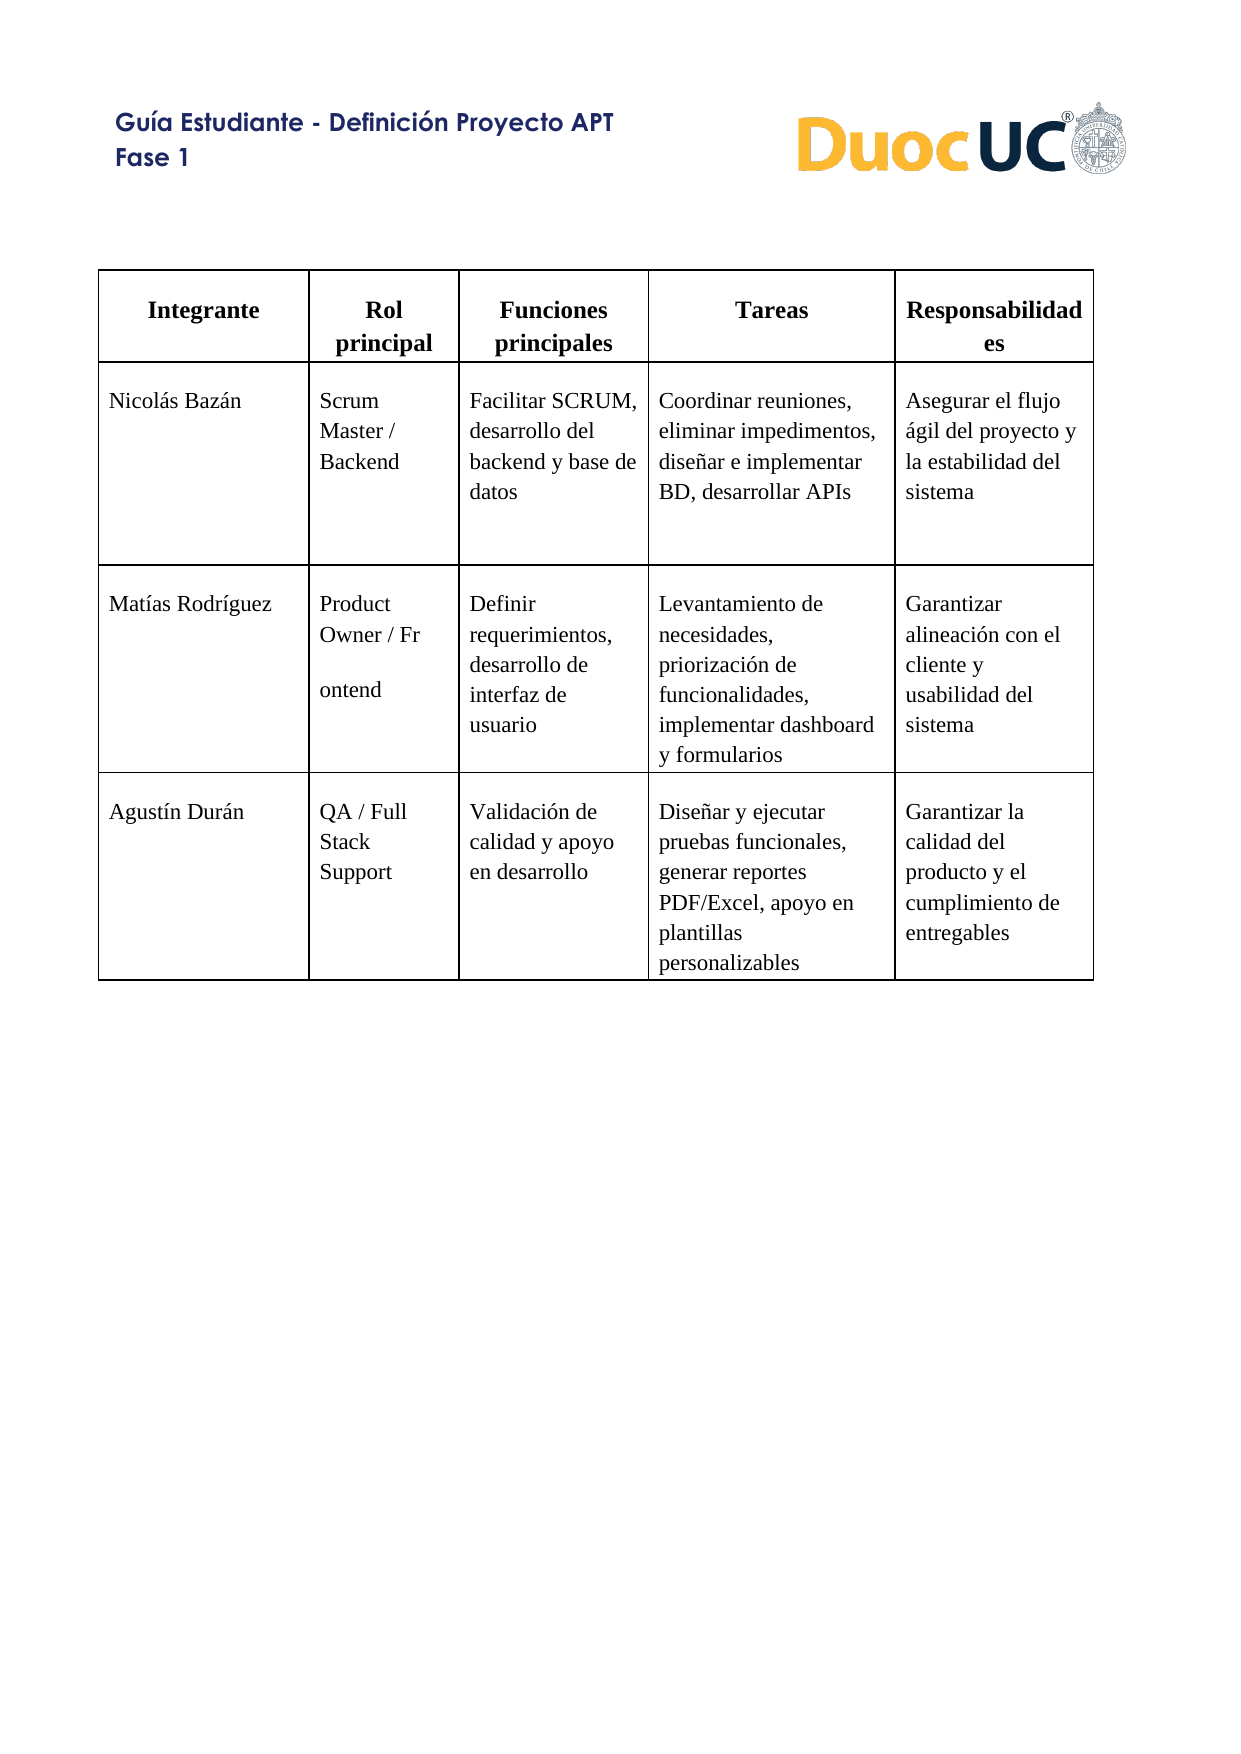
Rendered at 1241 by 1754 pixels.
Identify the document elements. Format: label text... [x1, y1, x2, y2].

table_cell Facilitar SCRUM, desarrollo del backend y base de datos [460, 363, 648, 564]
table_cell Asegurar el flujo ágil del proyecto y la estabilidad del sistema [896, 363, 1093, 564]
table_cell Coordinar reuniones, eliminar impedimentos, diseñar e implementar BD, desarrollar APIs [649, 363, 894, 564]
table_cell Definir requerimientos, desarrollo de interfaz de usuario [460, 566, 648, 772]
table_header Responsabilidades [896, 271, 1093, 361]
table_cell Matías Rodríguez [99, 566, 308, 772]
table_cell Garantizar alineación con el cliente y usabilidad del sistema [896, 566, 1093, 772]
table_cell QA / Full Stack Support [310, 773, 458, 979]
table_cell Product Owner / Fr ontend [310, 566, 458, 772]
table_header Integrante [99, 271, 308, 361]
table_header Tareas [649, 271, 894, 361]
table_cell Garantizar la calidad del producto y el cumplimiento de entregables [896, 773, 1093, 979]
table_header Rol principal [310, 271, 458, 361]
table_cell Scrum Master / Backend [310, 363, 458, 564]
table_cell Validación de calidad y apoyo en desarrollo [460, 773, 648, 979]
table_cell Diseñar y ejecutar pruebas funcionales, generar reportes PDF/Excel, apoyo en plantillas personalizables [649, 773, 894, 979]
table_header Funciones principales [460, 271, 648, 361]
picture [798, 102, 1126, 174]
table_cell Agustín Durán [99, 773, 308, 979]
table_cell Nicolás Bazán [99, 363, 308, 564]
table_cell Levantamiento de necesidades, priorización de funcionalidades, implementar dashboard y formularios [649, 566, 894, 772]
